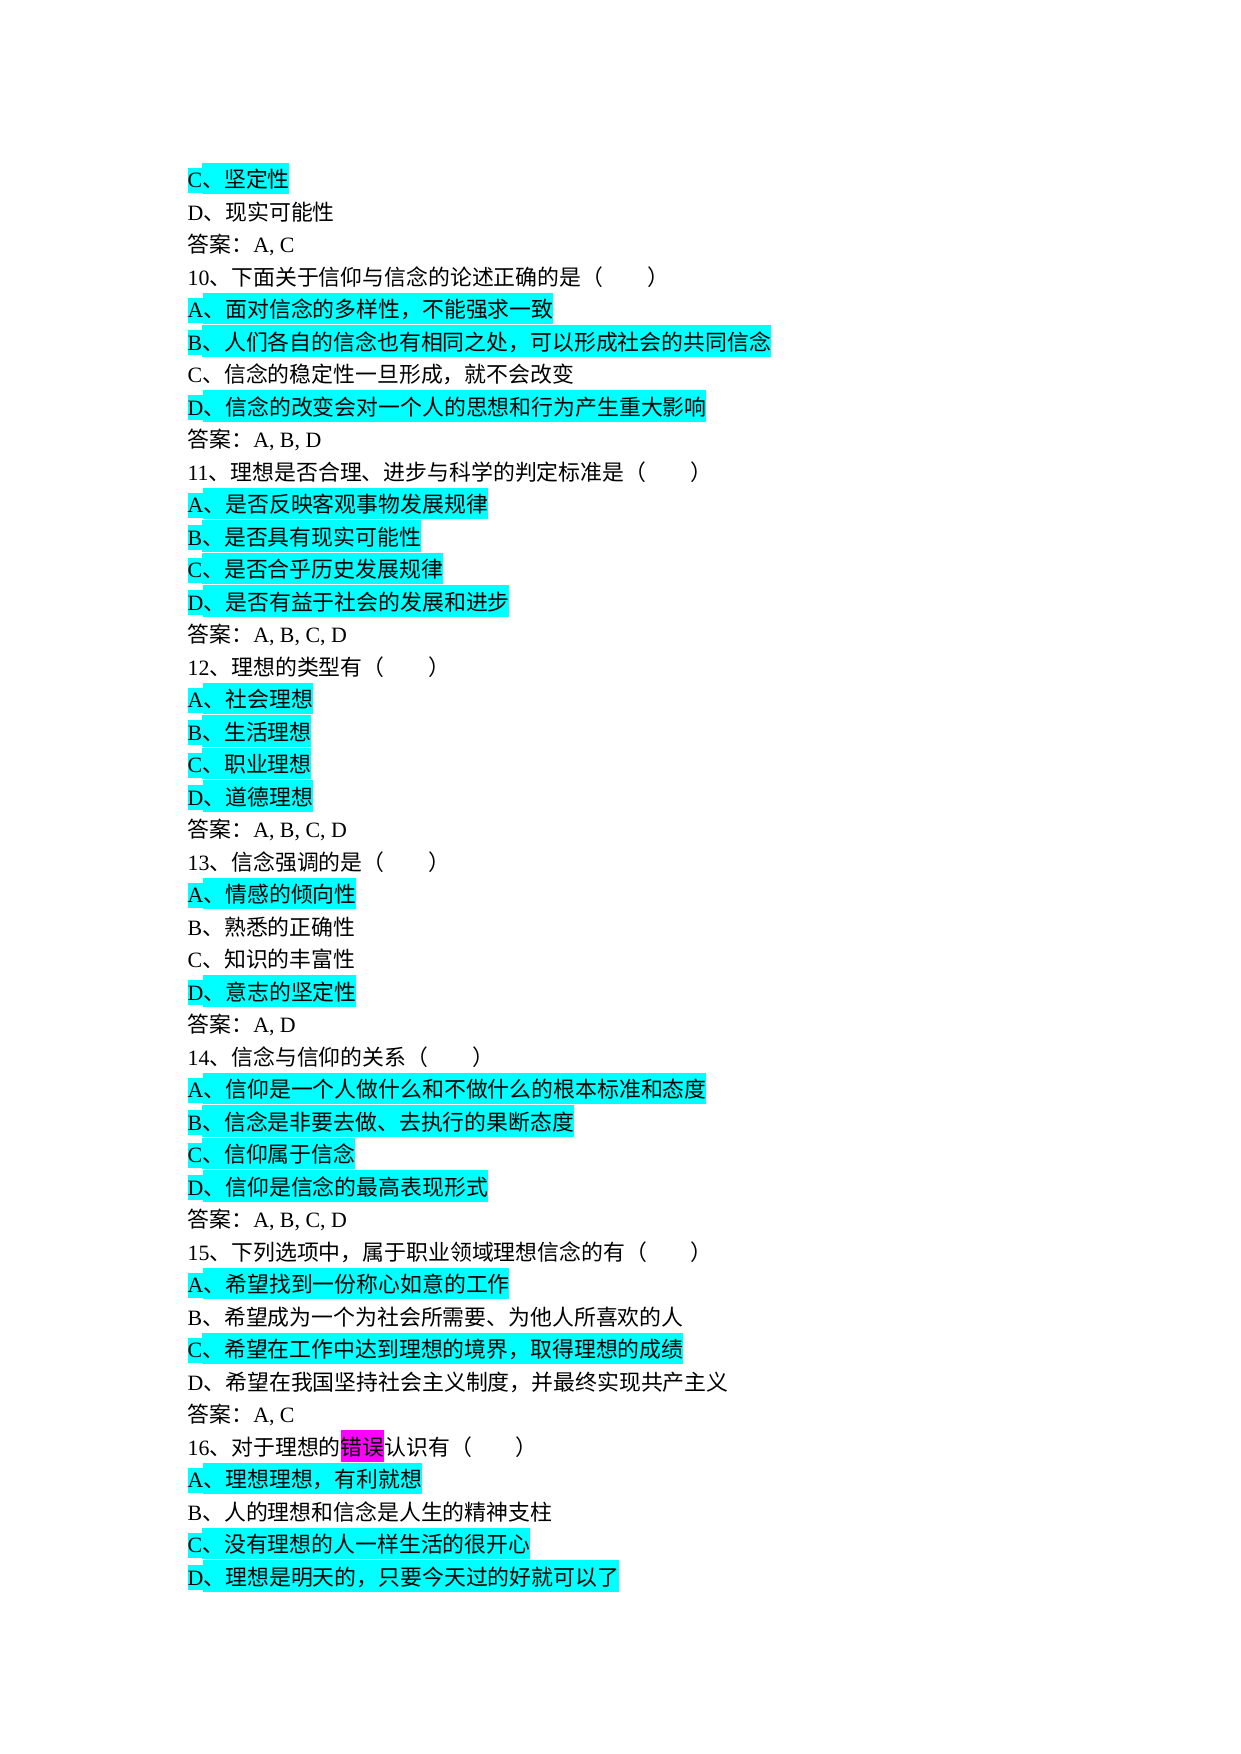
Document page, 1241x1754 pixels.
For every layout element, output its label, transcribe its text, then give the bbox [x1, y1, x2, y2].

text B、信念是非要去做、去执行的果断态度 [187, 1104, 1053, 1137]
text C、是否合乎历史发展规律 [187, 552, 1053, 584]
text A、是否反映客观事物发展规律 [187, 487, 1053, 519]
text 答案：A, B, C, D [187, 1202, 1053, 1234]
text 答案：A, C [187, 1397, 1053, 1429]
text 16、对于理想的错误认识有（ ） [187, 1429, 1053, 1462]
text 答案：A, B, D [187, 422, 1053, 454]
text D、现实可能性 [187, 194, 1053, 227]
text B、希望成为一个为社会所需要、为他人所喜欢的人 [187, 1299, 1053, 1332]
text D、道德理想 [187, 779, 1053, 812]
text 13、信念强调的是（ ） [187, 844, 1053, 877]
text C、没有理想的人一样生活的很开心 [187, 1527, 1053, 1559]
text 14、信念与信仰的关系（ ） [187, 1039, 1053, 1072]
text 答案：A, D [187, 1007, 1053, 1039]
text 答案：A, B, C, D [187, 617, 1053, 649]
text A、理想理想，有利就想 [187, 1462, 1053, 1494]
text D、理想是明天的，只要今天过的好就可以了 [187, 1559, 1053, 1592]
text C、坚定性 [187, 162, 1053, 194]
text D、信仰是信念的最高表现形式 [187, 1169, 1053, 1202]
text B、人们各自的信念也有相同之处，可以形成社会的共同信念 [187, 324, 1053, 357]
text D、意志的坚定性 [187, 974, 1053, 1007]
text B、是否具有现实可能性 [187, 519, 1053, 552]
text B、人的理想和信念是人生的精神支柱 [187, 1494, 1053, 1527]
text 答案：A, C [187, 227, 1053, 259]
text A、面对信念的多样性，不能强求一致 [187, 292, 1053, 324]
text B、生活理想 [187, 714, 1053, 747]
text D、是否有益于社会的发展和进步 [187, 584, 1053, 617]
text A、情感的倾向性 [187, 877, 1053, 909]
text 10、下面关于信仰与信念的论述正确的是（ ） [187, 259, 1053, 292]
text B、熟悉的正确性 [187, 909, 1053, 942]
text 15、下列选项中，属于职业领域理想信念的有（ ） [187, 1234, 1053, 1267]
text A、希望找到一份称心如意的工作 [187, 1267, 1053, 1299]
text C、希望在工作中达到理想的境界，取得理想的成绩 [187, 1332, 1053, 1364]
text A、信仰是一个人做什么和不做什么的根本标准和态度 [187, 1072, 1053, 1104]
text C、信仰属于信念 [187, 1137, 1053, 1169]
text D、希望在我国坚持社会主义制度，并最终实现共产主义 [187, 1364, 1053, 1397]
text 答案：A, B, C, D [187, 812, 1053, 844]
text D、信念的改变会对一个人的思想和行为产生重大影响 [187, 389, 1053, 422]
text 11、理想是否合理、进步与科学的判定标准是（ ） [187, 454, 1053, 487]
text C、信念的稳定性一旦形成，就不会改变 [187, 357, 1053, 389]
text C、知识的丰富性 [187, 942, 1053, 974]
text C、职业理想 [187, 747, 1053, 779]
text A、社会理想 [187, 682, 1053, 714]
text 12、理想的类型有（ ） [187, 649, 1053, 682]
